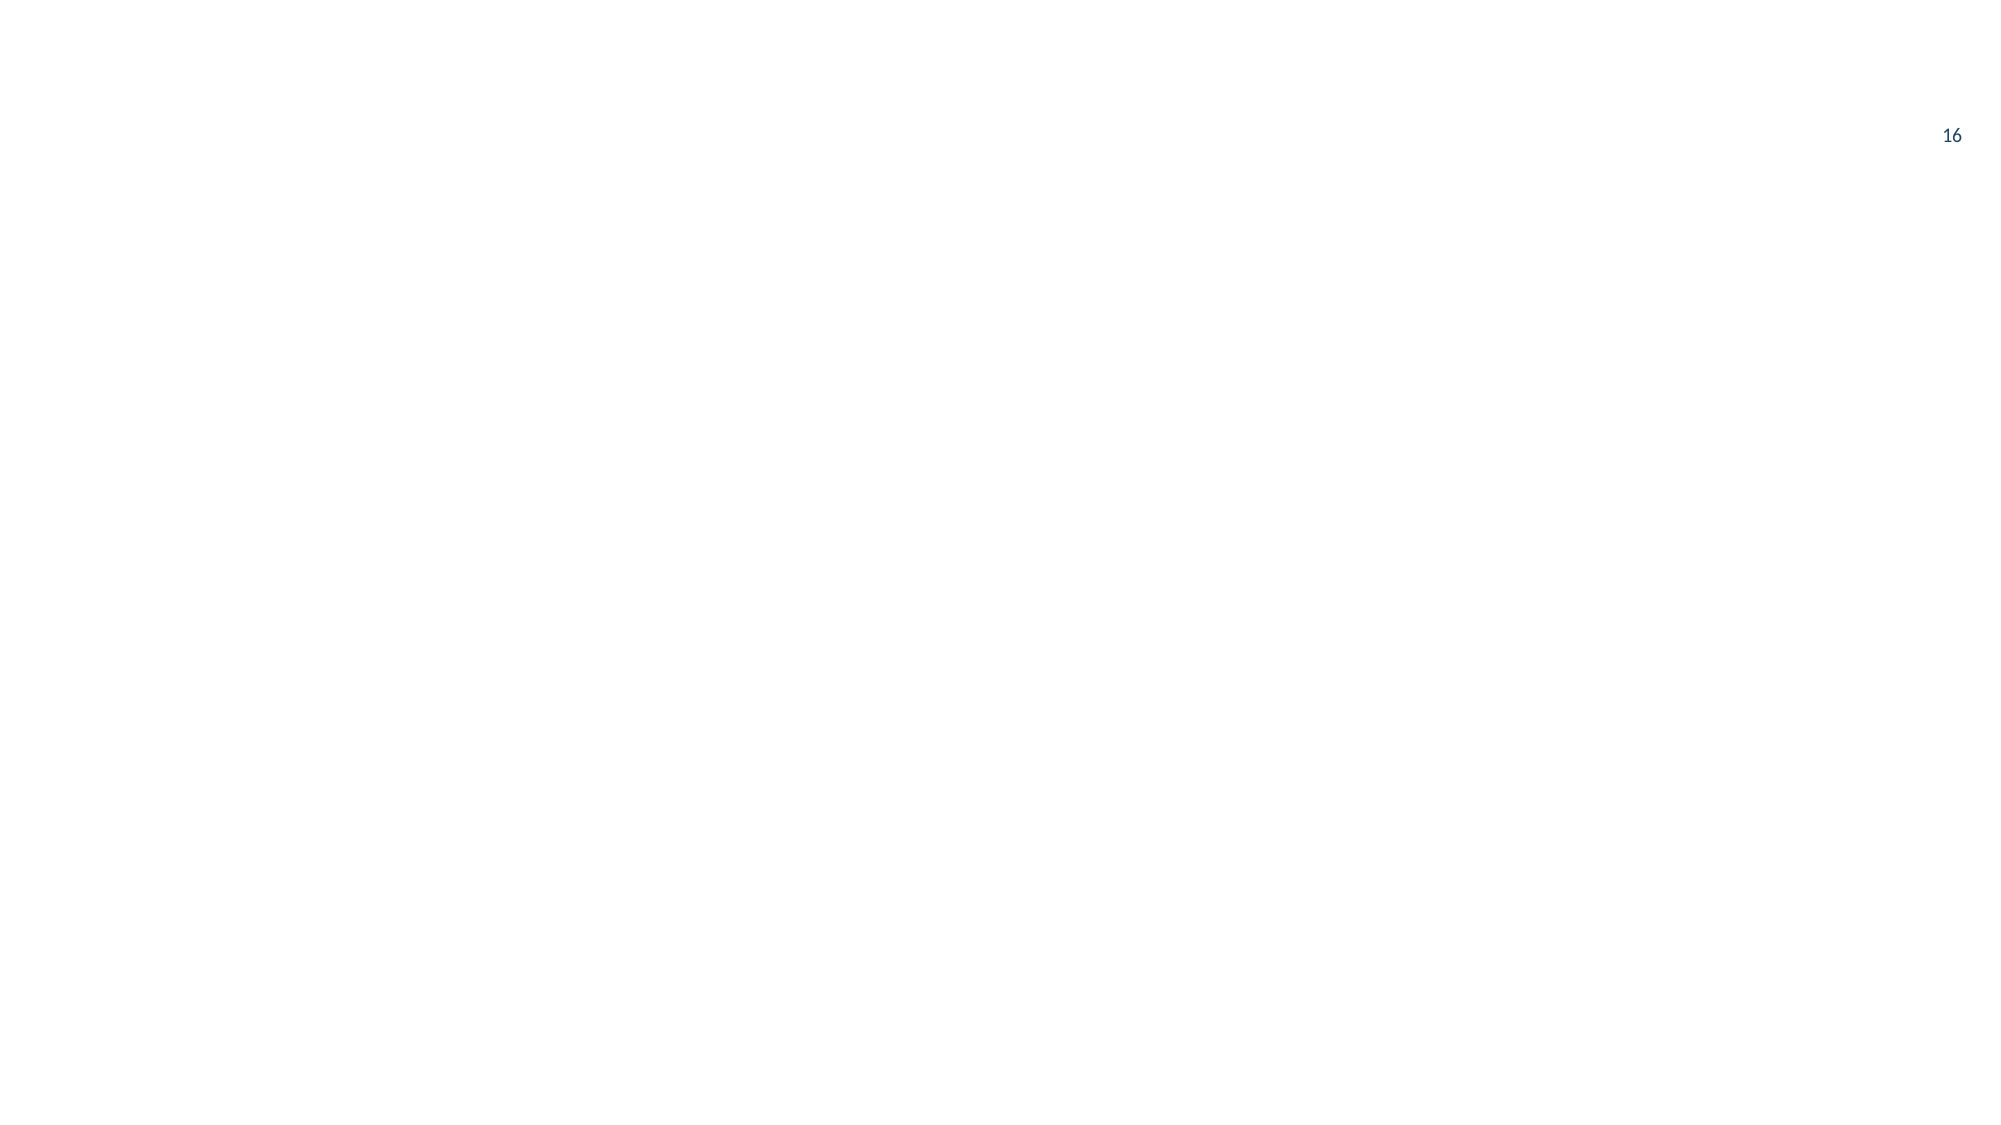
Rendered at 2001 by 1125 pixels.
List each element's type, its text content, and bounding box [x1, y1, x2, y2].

text 16 [0, 123, 1962, 148]
